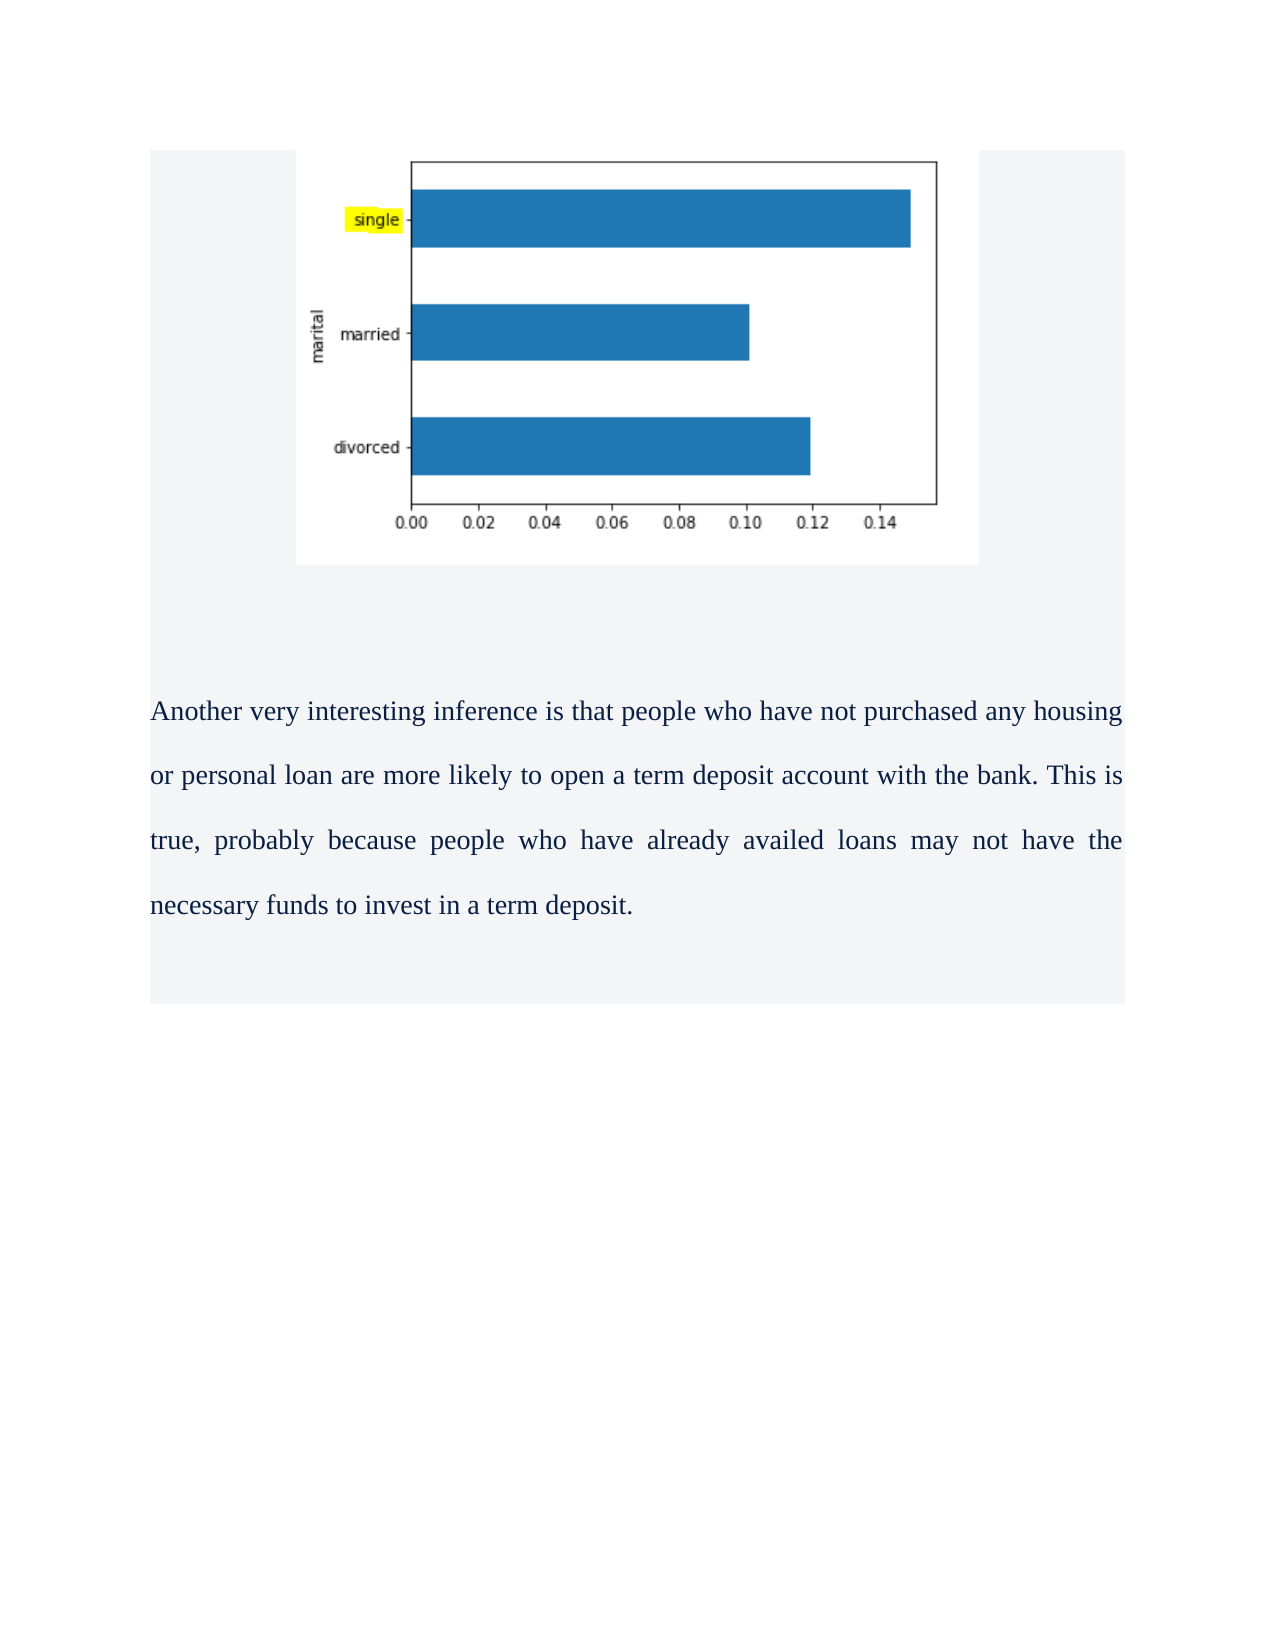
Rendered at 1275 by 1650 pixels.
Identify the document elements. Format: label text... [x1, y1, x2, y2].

picture [295, 150, 980, 565]
text Another very interesting inference is that people who have not purchased any housing or personal loan are more likely to open a term deposit account with the bank. This is true, probably because people who have already availed loans may not have the necessary funds to invest in a term deposit. [150, 694, 1125, 920]
